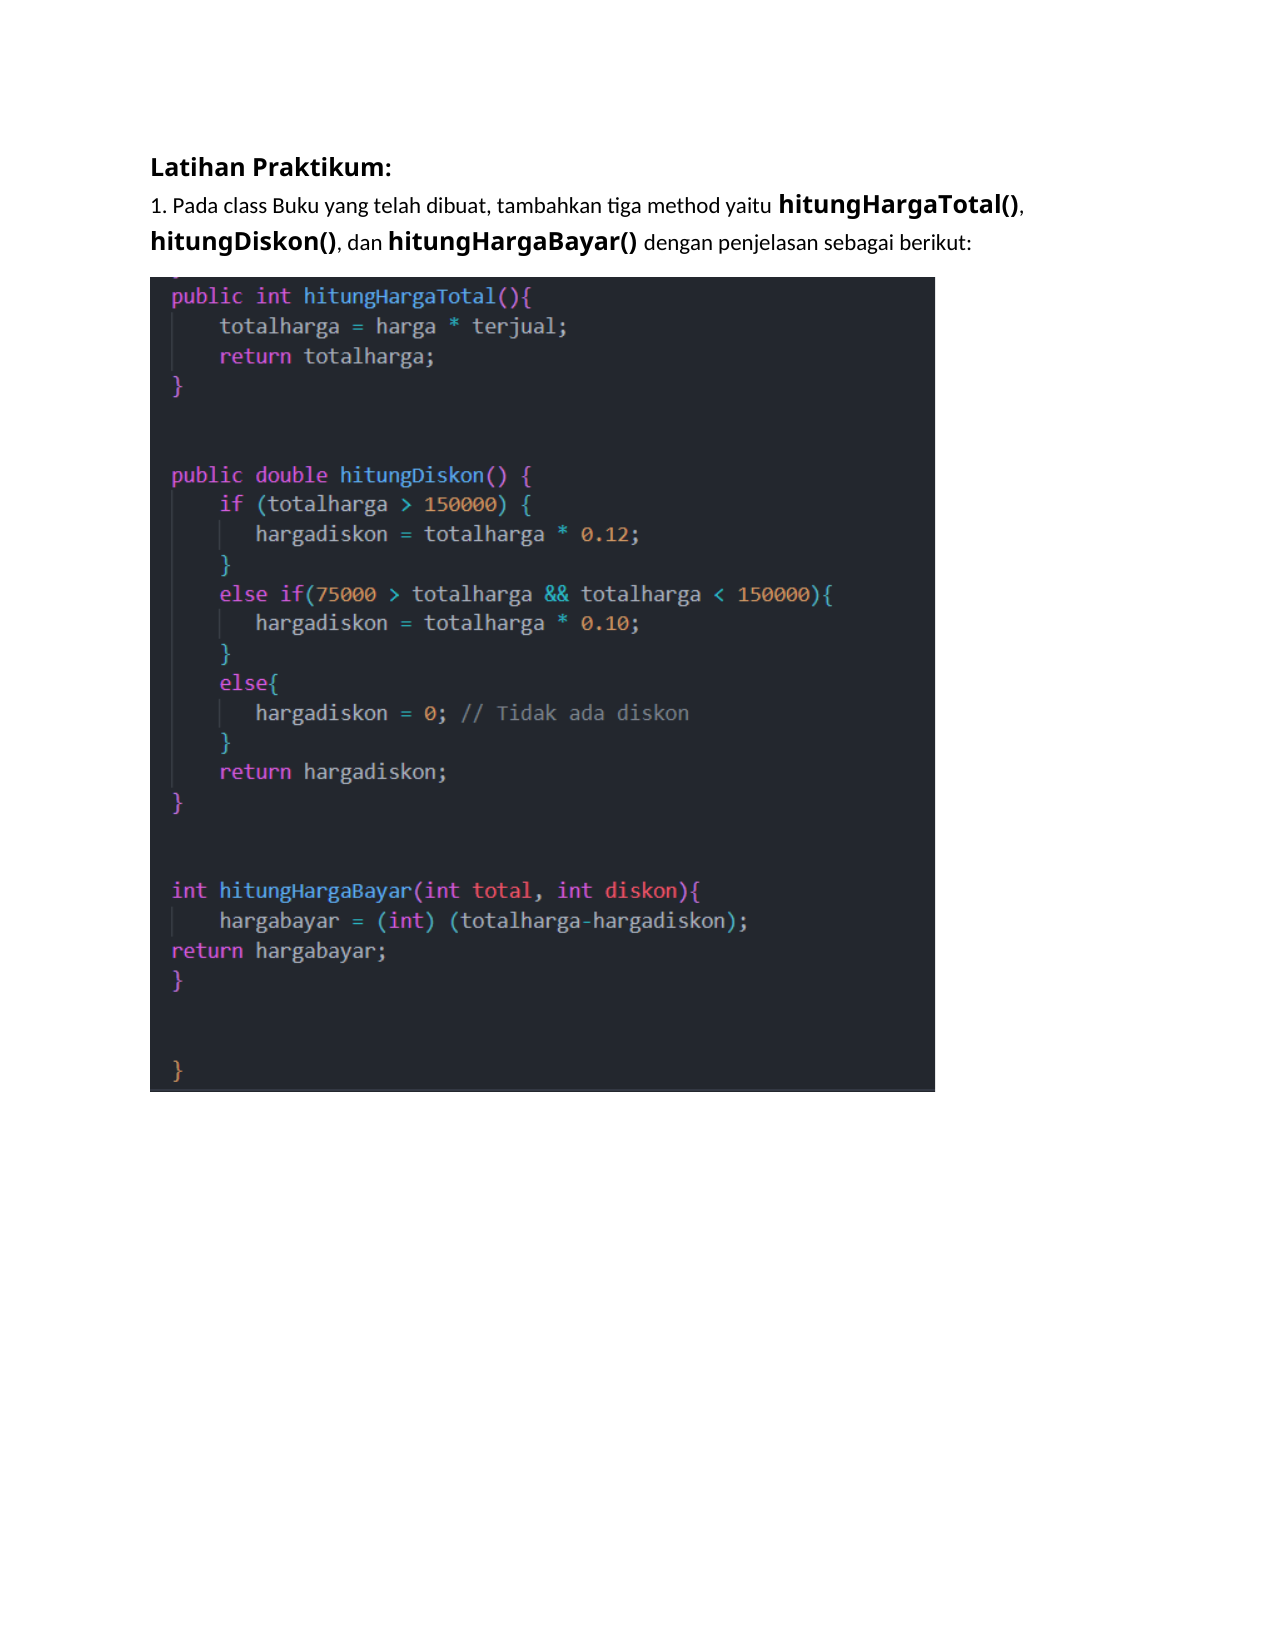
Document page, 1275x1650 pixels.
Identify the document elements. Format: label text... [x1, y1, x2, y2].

text Latihan Praktikum: 1. Pada class Buku yang telah dibuat, tambahkan tiga method yaitu hitungHargaTotal(), hitungDiskon(), dan hitungHargaBayar() dengan penjelasan sebagai berikut: [150, 150, 1125, 258]
picture [150, 277, 936, 1092]
